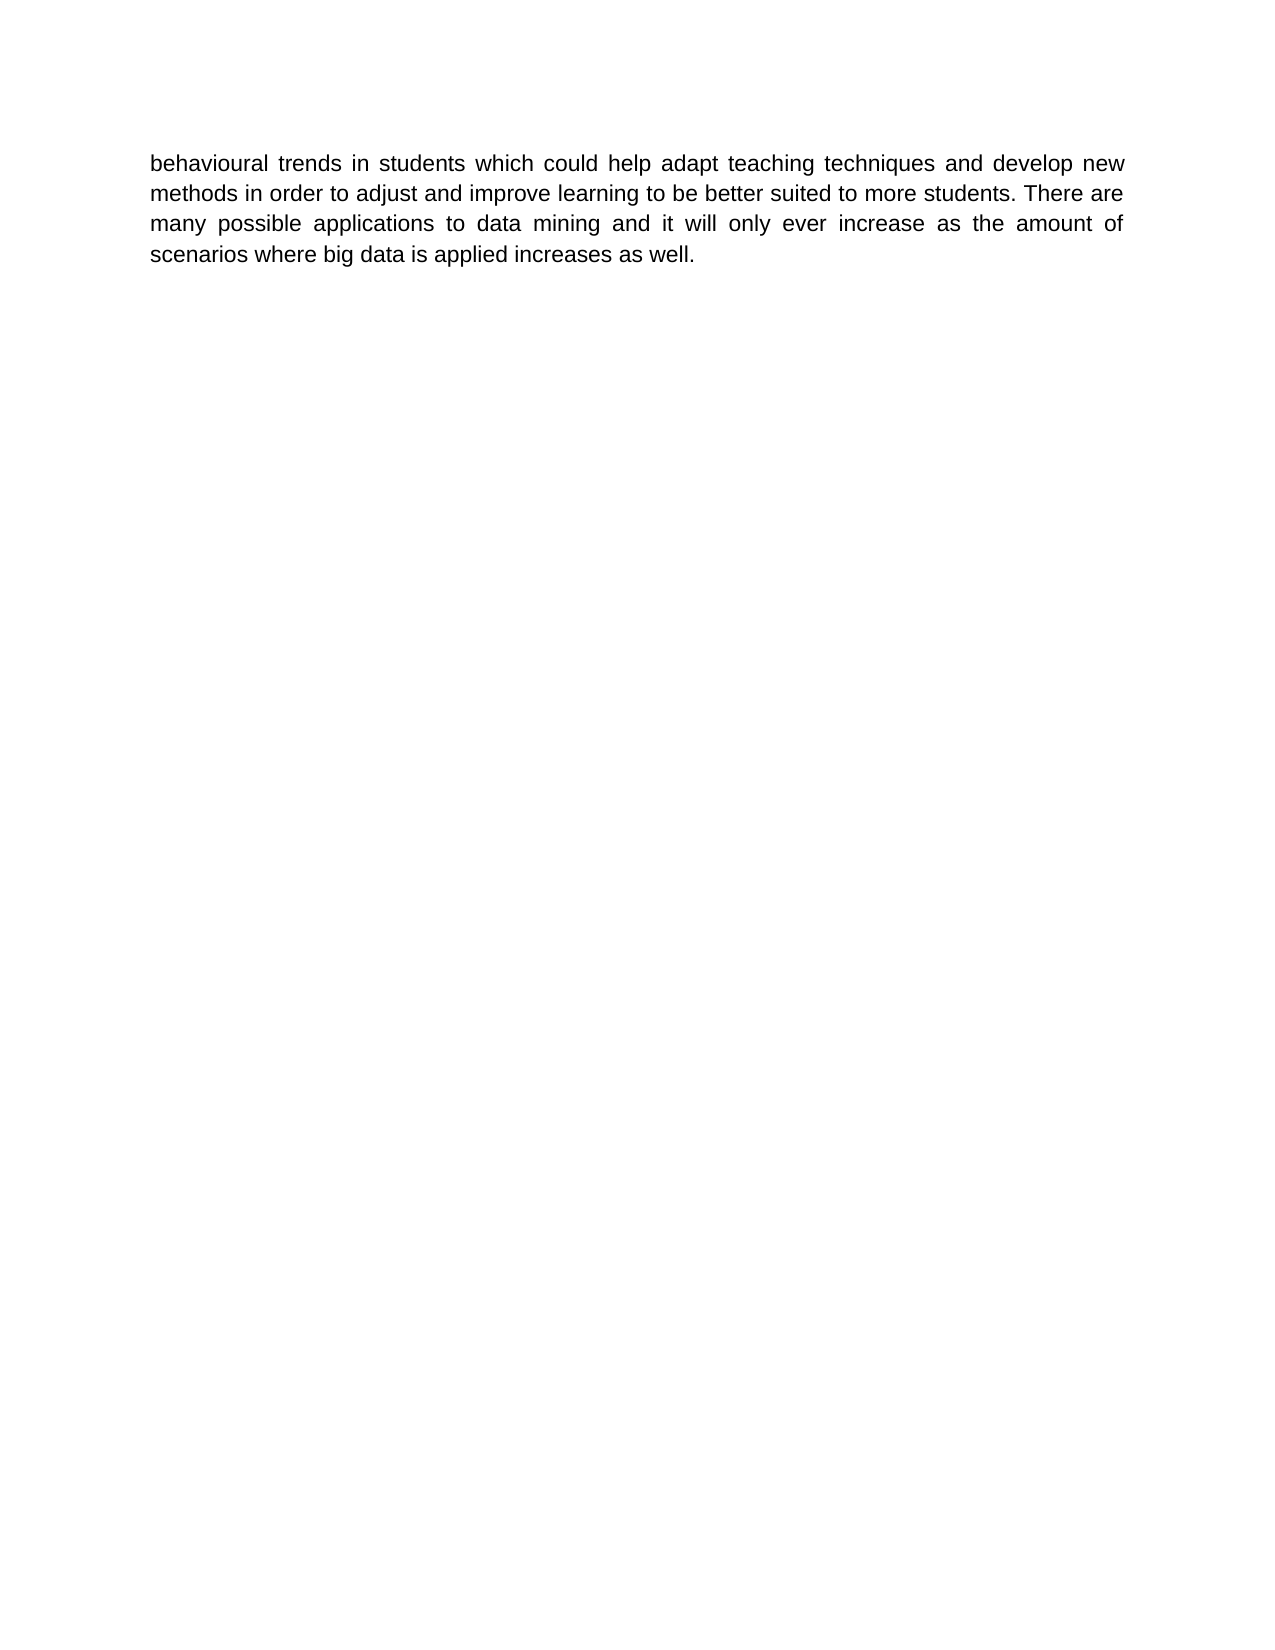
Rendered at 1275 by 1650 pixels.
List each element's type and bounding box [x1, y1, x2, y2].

text [150, 150, 1125, 267]
